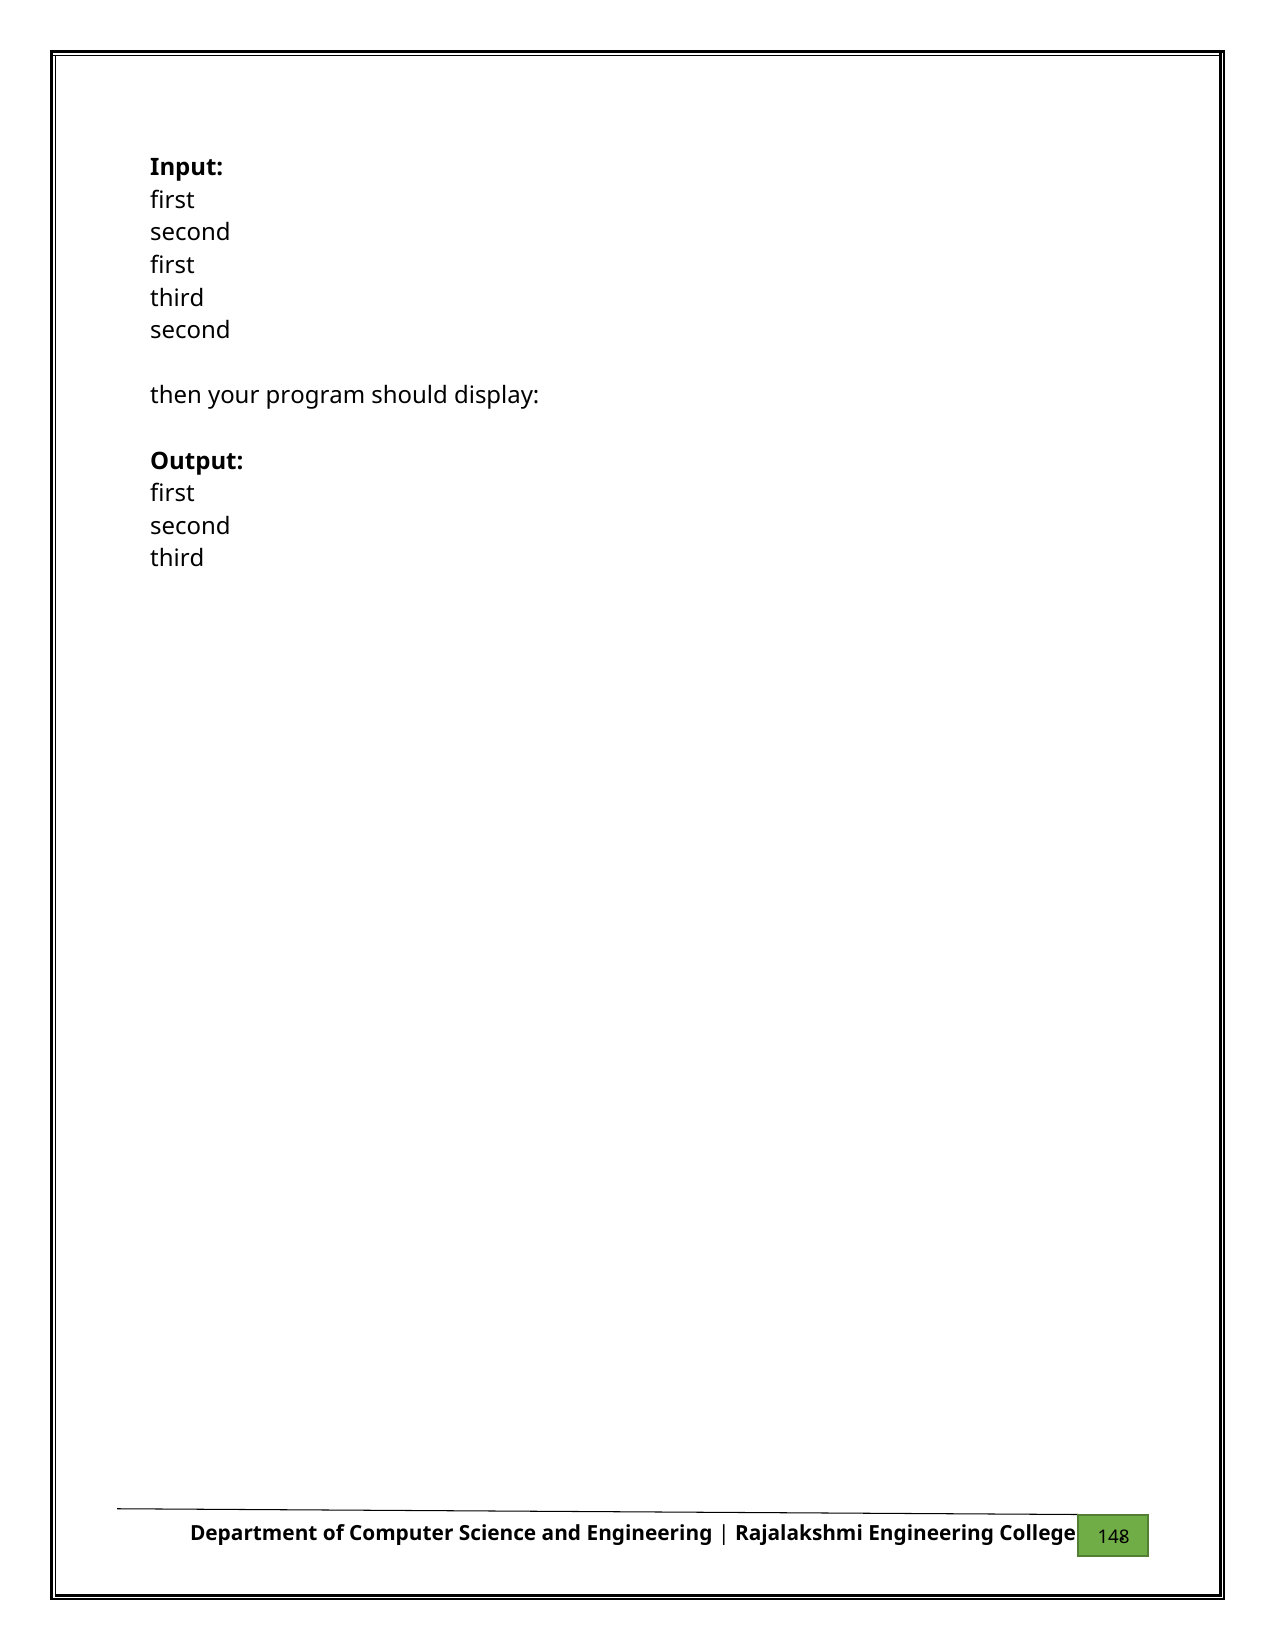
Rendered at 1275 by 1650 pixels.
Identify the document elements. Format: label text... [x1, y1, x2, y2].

text first [150, 183, 1125, 215]
text second [150, 509, 1125, 541]
text first [150, 476, 1125, 509]
text second [150, 215, 1125, 248]
text third [150, 280, 1125, 313]
text then your program should display: [150, 378, 1125, 411]
text Output: [150, 443, 1125, 476]
text second [150, 313, 1125, 346]
text first [150, 248, 1125, 280]
text Input: [150, 150, 1125, 183]
text third [150, 541, 1125, 574]
